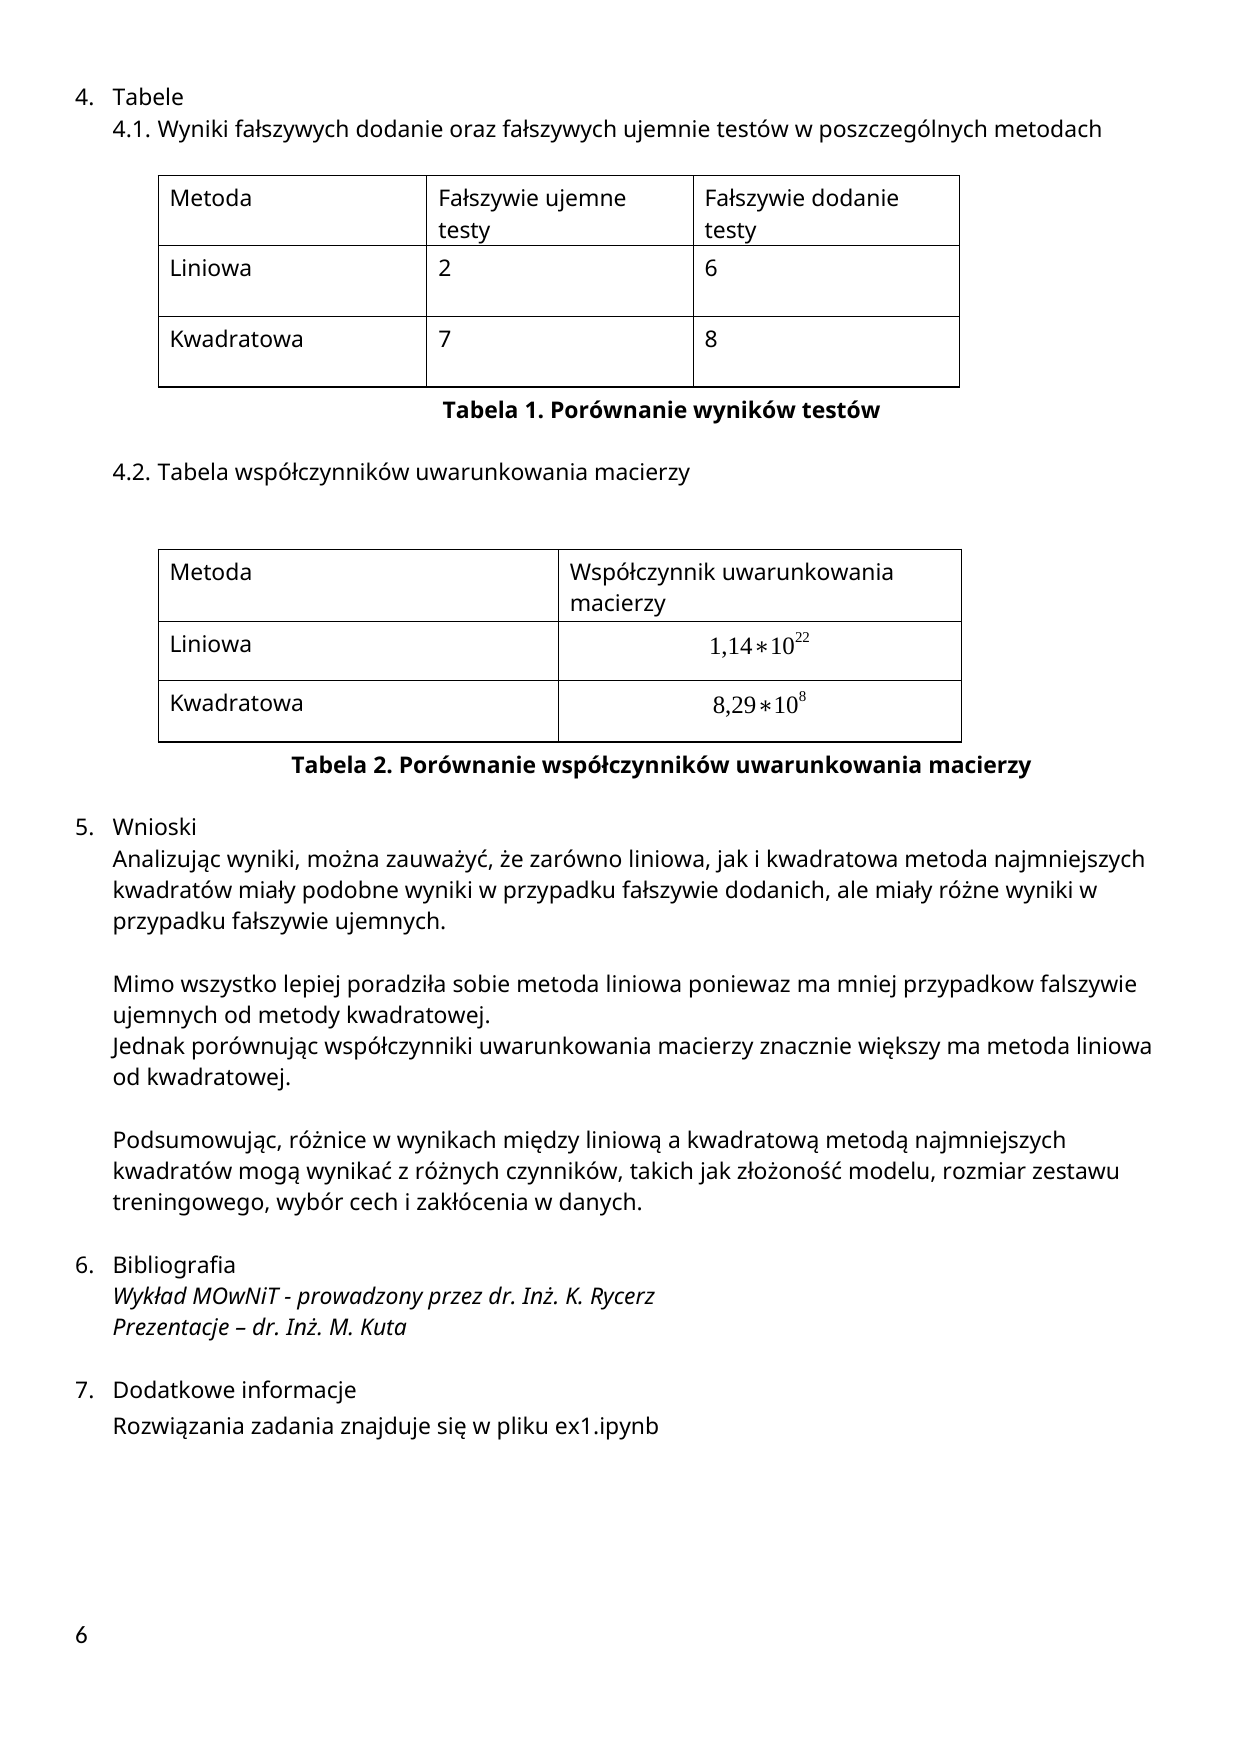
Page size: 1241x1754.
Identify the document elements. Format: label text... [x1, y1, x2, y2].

table_cell Liniowa [159, 622, 558, 680]
list Wykład MOwNiT - prowadzony przez dr. Inż. K. Rycerz Prezentacje – dr. Inż. M. Kuta [112, 1280, 1165, 1342]
list Wnioski [75, 811, 1165, 842]
list Analizując wyniki, można zauważyć, że zarówno liniowa, jak i kwadratowa metoda najmniejszych kwadratów miały podobne wyniki w przypadku fałszywie dodanich, ale miały różne wyniki w przypadku fałszywie ujemnych. [112, 842, 1165, 936]
table_header Fałszywie dodanie testy [694, 176, 959, 245]
list Mimo wszystko lepiej poradziła sobie metoda liniowa poniewaz ma mniej przypadkow falszywie ujemnych od metody kwadratowej. [112, 967, 1165, 1030]
list Tabela 2. Porównanie współczynników uwarunkowania macierzy [157, 749, 1165, 780]
list Tabela współczynników uwarunkowania macierzy [112, 456, 1165, 487]
list Tabela 1. Porównanie wyników testów [157, 394, 1165, 456]
list Podsumowując, różnice w wynikach między liniową a kwadratową metodą najmniejszych kwadratów mogą wynikać z różnych czynników, takich jak złożoność modelu, rozmiar zestawu treningowego, wybór cech i zakłócenia w danych. [112, 1124, 1165, 1217]
table_cell Kwadratowa [159, 681, 558, 741]
table_cell 2 [427, 246, 693, 316]
table_cell 7 [427, 317, 693, 386]
table_cell [559, 681, 961, 741]
table_cell Kwadratowa [159, 317, 426, 386]
table_header Współczynnik uwarunkowania macierzy [559, 550, 961, 621]
list Wyniki fałszywych dodanie oraz fałszywych ujemnie testów w poszczególnych metodach [112, 112, 1165, 144]
table_header Metoda [159, 550, 558, 621]
list Rozwiązania zadania znajduje się w pliku ex1.ipynb [112, 1410, 1165, 1441]
table_header Fałszywie ujemne testy [427, 176, 693, 245]
list Dodatkowe informacje [75, 1374, 1165, 1405]
list Jednak porównując współczynniki uwarunkowania macierzy znacznie większy ma metoda liniowa od kwadratowej. [112, 1030, 1165, 1092]
table_cell 8 [694, 317, 959, 386]
list Bibliografia [75, 1249, 1165, 1280]
table_cell Liniowa [159, 246, 426, 316]
table_cell [559, 622, 961, 680]
list Tabele [75, 81, 1165, 112]
table_cell 6 [694, 246, 959, 316]
table_header Metoda [159, 176, 426, 245]
